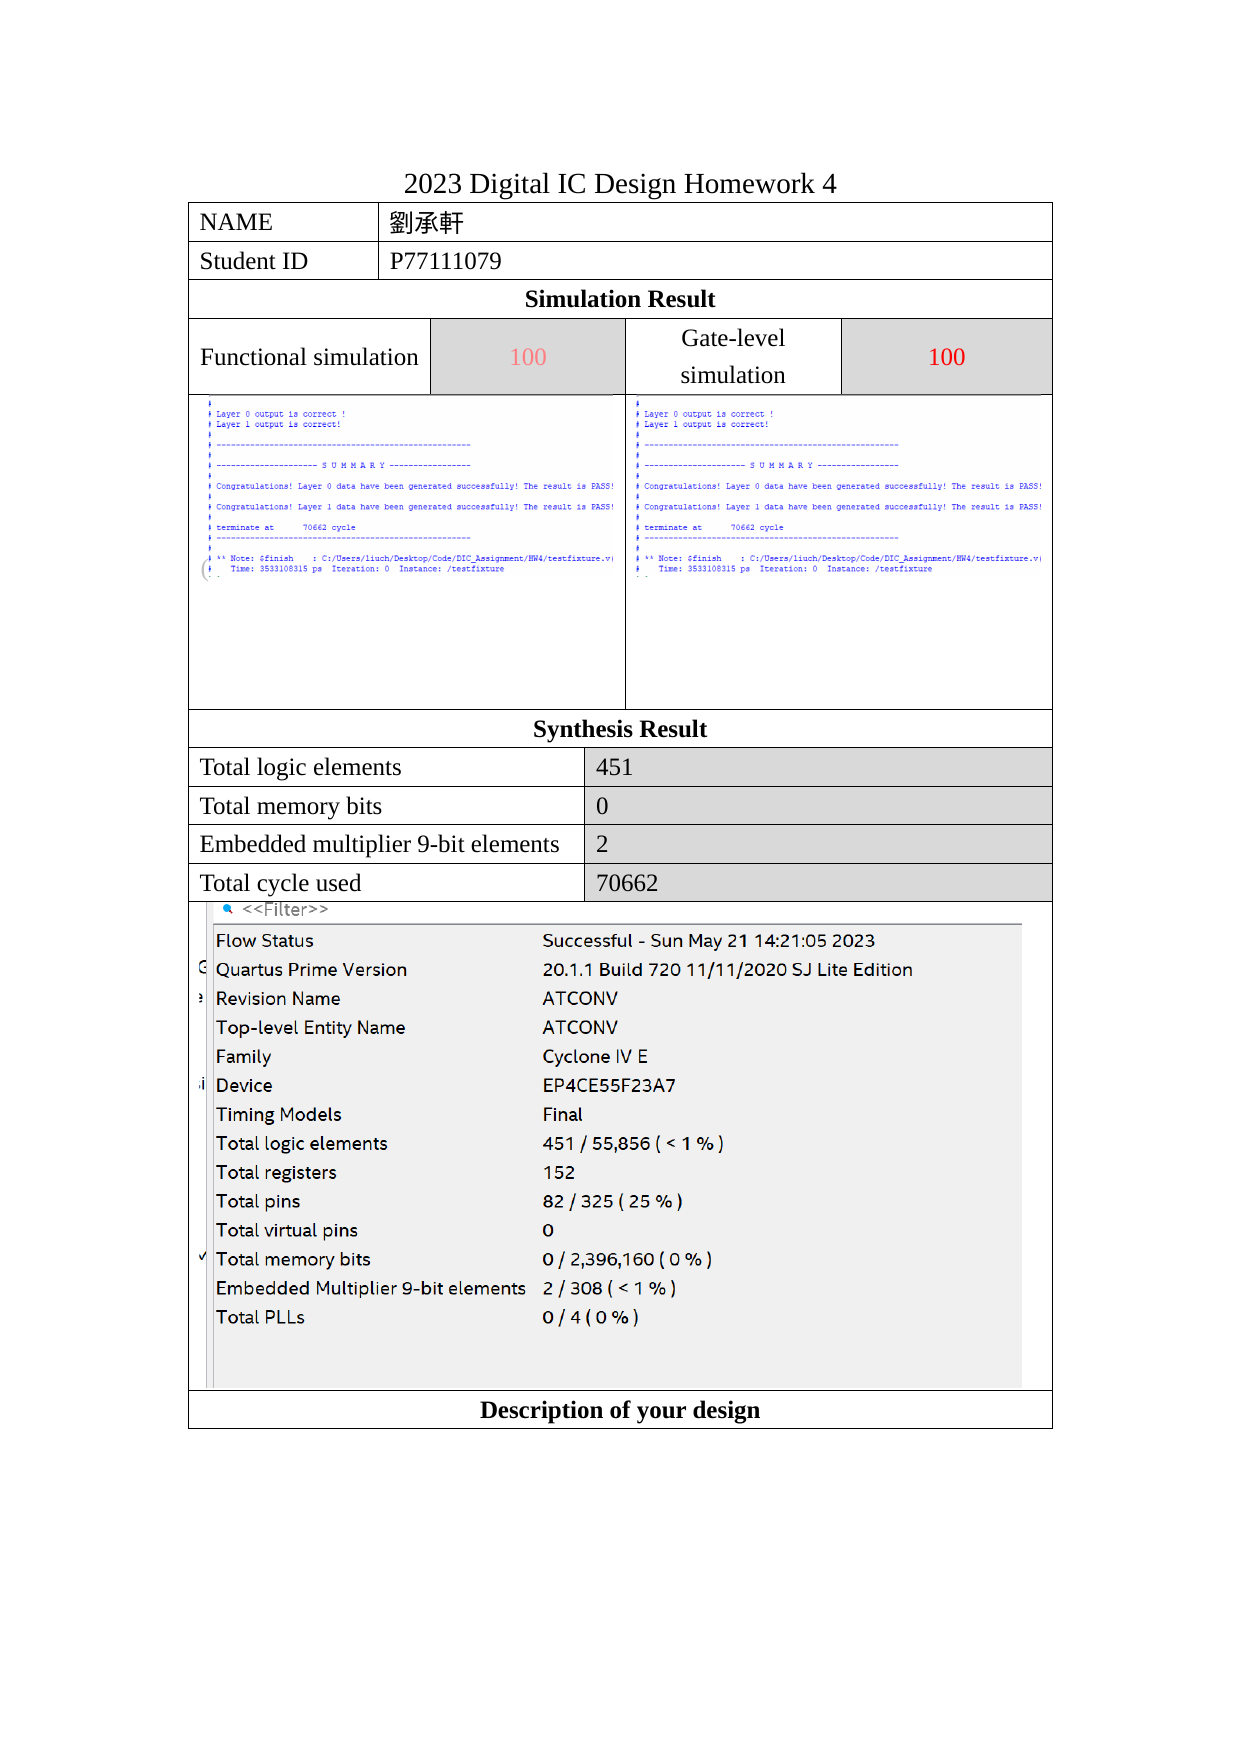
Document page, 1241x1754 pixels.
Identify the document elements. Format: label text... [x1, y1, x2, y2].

table_cell ( [189, 395, 625, 708]
table_cell Embedded multiplier 9-bit elements [189, 825, 584, 863]
table_cell 100 [431, 319, 625, 394]
table_cell Synthesis Result [189, 710, 1052, 747]
picture [636, 394, 1041, 577]
table_cell 2 [585, 825, 1052, 863]
table_cell P77111079 [379, 242, 1052, 279]
text 2023 Digital IC Design Homework 4 [187, 164, 1053, 202]
table_cell Total cycle used [189, 864, 584, 901]
table_cell Gate-level simulation [626, 319, 841, 394]
picture [199, 902, 1022, 1388]
table_cell [189, 902, 1052, 1390]
table_cell 0 [585, 787, 1052, 824]
picture [208, 394, 613, 577]
table_header 劉承軒 [379, 203, 1052, 241]
table_cell [626, 395, 1052, 708]
table_cell Simulation Result [189, 280, 1052, 318]
table_cell Total memory bits [189, 787, 584, 824]
table_cell 451 [585, 748, 1052, 786]
table_cell Functional simulation [189, 319, 430, 394]
table_cell Student ID [189, 242, 378, 279]
table_cell 100 [842, 319, 1052, 394]
table_cell 70662 [585, 864, 1052, 901]
table_cell Total logic elements [189, 748, 584, 786]
table_header NAME [189, 203, 378, 241]
table_cell Description of your design [189, 1391, 1052, 1428]
